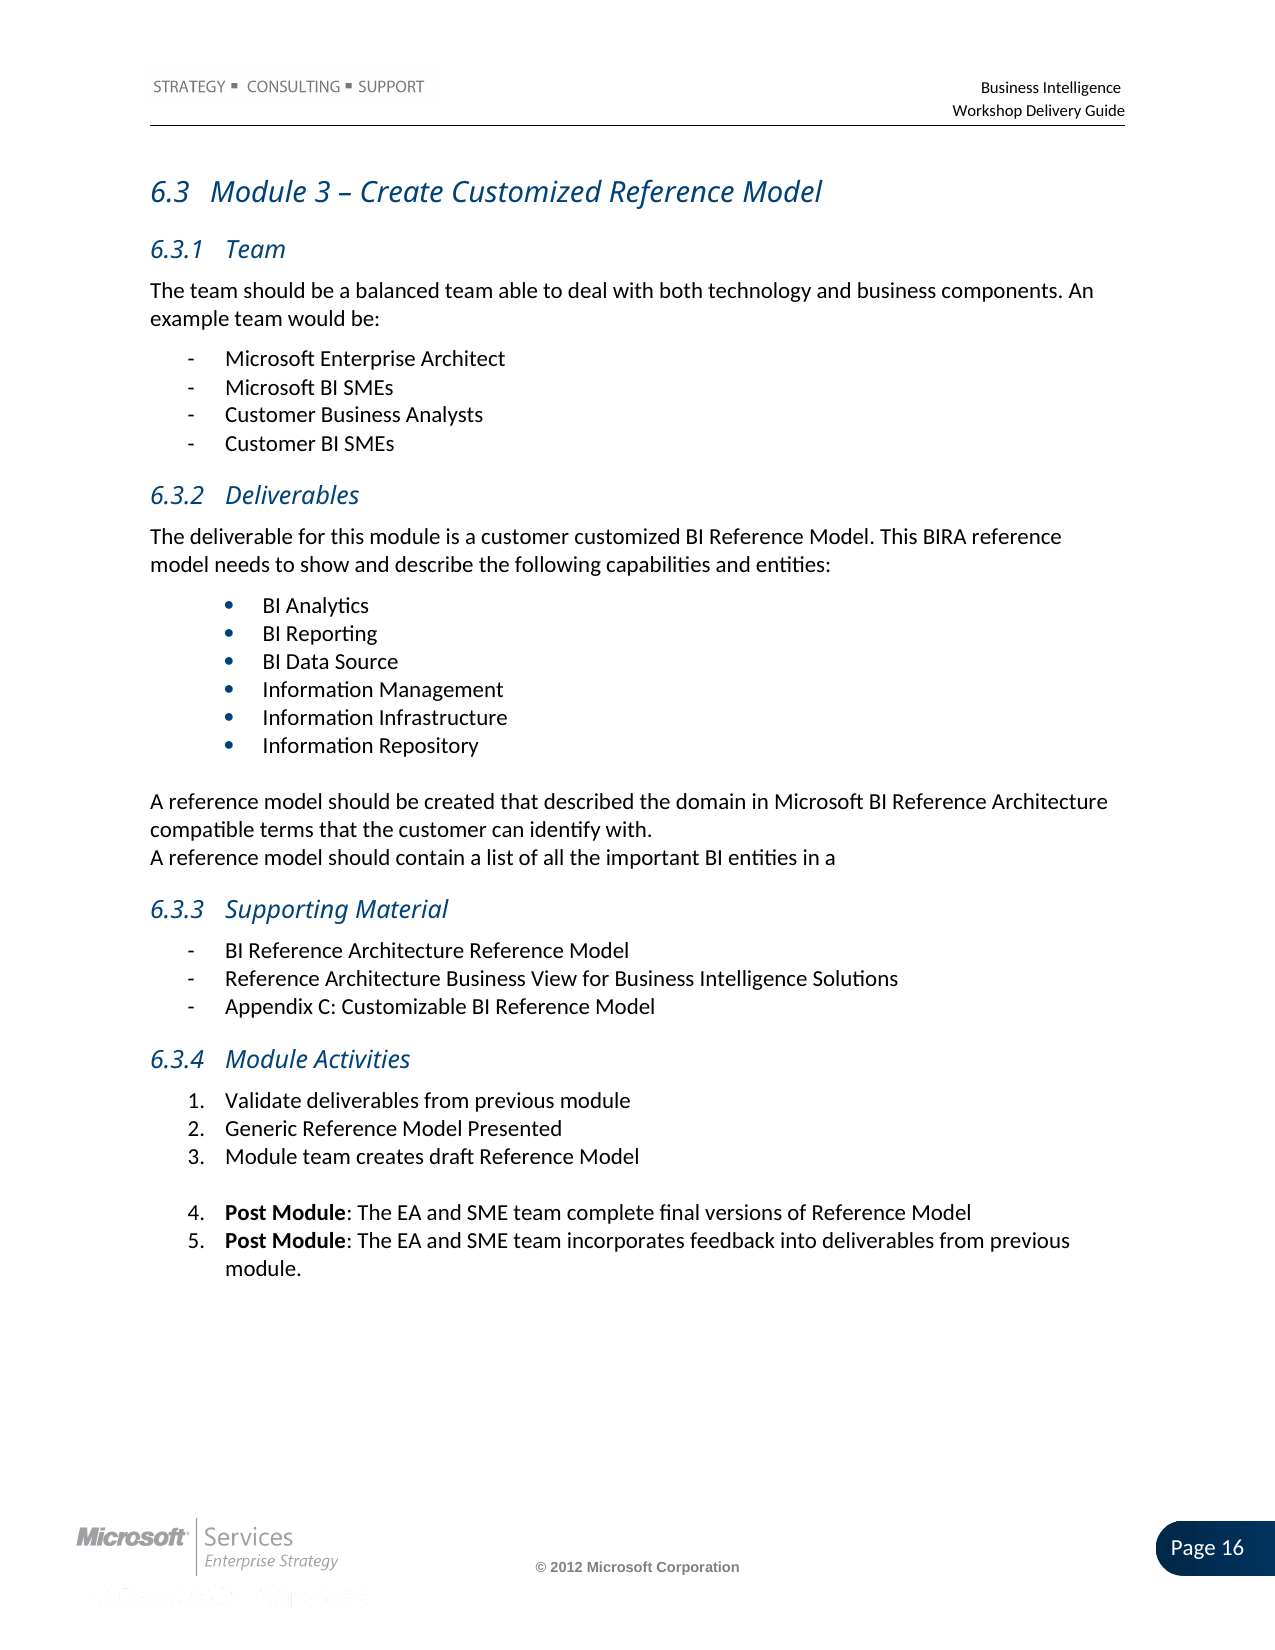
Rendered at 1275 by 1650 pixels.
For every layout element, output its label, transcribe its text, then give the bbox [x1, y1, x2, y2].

subtitle Module Activities [150, 1041, 1125, 1075]
picture [76, 1518, 368, 1619]
picture [144, 68, 438, 102]
text BI Reporting [225, 619, 1125, 647]
list Post Module: The EA and SME team complete final versions of Reference Model [187, 1198, 1125, 1226]
text BI Analytics [225, 591, 1125, 619]
list Customer BI SMEs [187, 429, 1125, 457]
list Reference Architecture Business View for Business Intelligence Solutions [187, 964, 1125, 992]
list Validate deliverables from previous module [187, 1086, 1125, 1114]
text BI Data Source [225, 647, 1125, 675]
list Customer Business Analysts [187, 401, 1125, 429]
subtitle Deliverables [150, 477, 1125, 512]
list BI Reference Architecture Reference Model [187, 936, 1125, 964]
subtitle Supporting Material [150, 892, 1125, 926]
list Module team creates draft Reference Model [187, 1142, 1125, 1198]
list Generic Reference Model Presented [187, 1114, 1125, 1142]
list Microsoft BI SMEs [187, 373, 1125, 401]
text Information Management [225, 675, 1125, 703]
text Information Infrastructure [225, 703, 1125, 731]
list Post Module: The EA and SME team incorporates feedback into deliverables from previous module. [187, 1226, 1125, 1282]
list A reference model should be created that described the domain in Microsoft BI Reference Architecture compatible terms that the customer can identify with. [150, 787, 1125, 843]
list Microsoft Enterprise Architect [187, 344, 1125, 373]
text The deliverable for this module is a customer customized BI Reference Model. This BIRA reference model needs to show and describe the following capabilities and entities: [150, 522, 1125, 578]
text Information Repository [225, 731, 1125, 759]
subtitle Module 3 – Create Customized Reference Model [150, 171, 1125, 211]
text The team should be a balanced team able to deal with both technology and business components. An example team would be: [150, 276, 1125, 332]
list Appendix C: Customizable BI Reference Model [187, 992, 1125, 1021]
subtitle Team [150, 231, 1125, 265]
list A reference model should contain a list of all the important BI entities in a [150, 843, 1125, 871]
